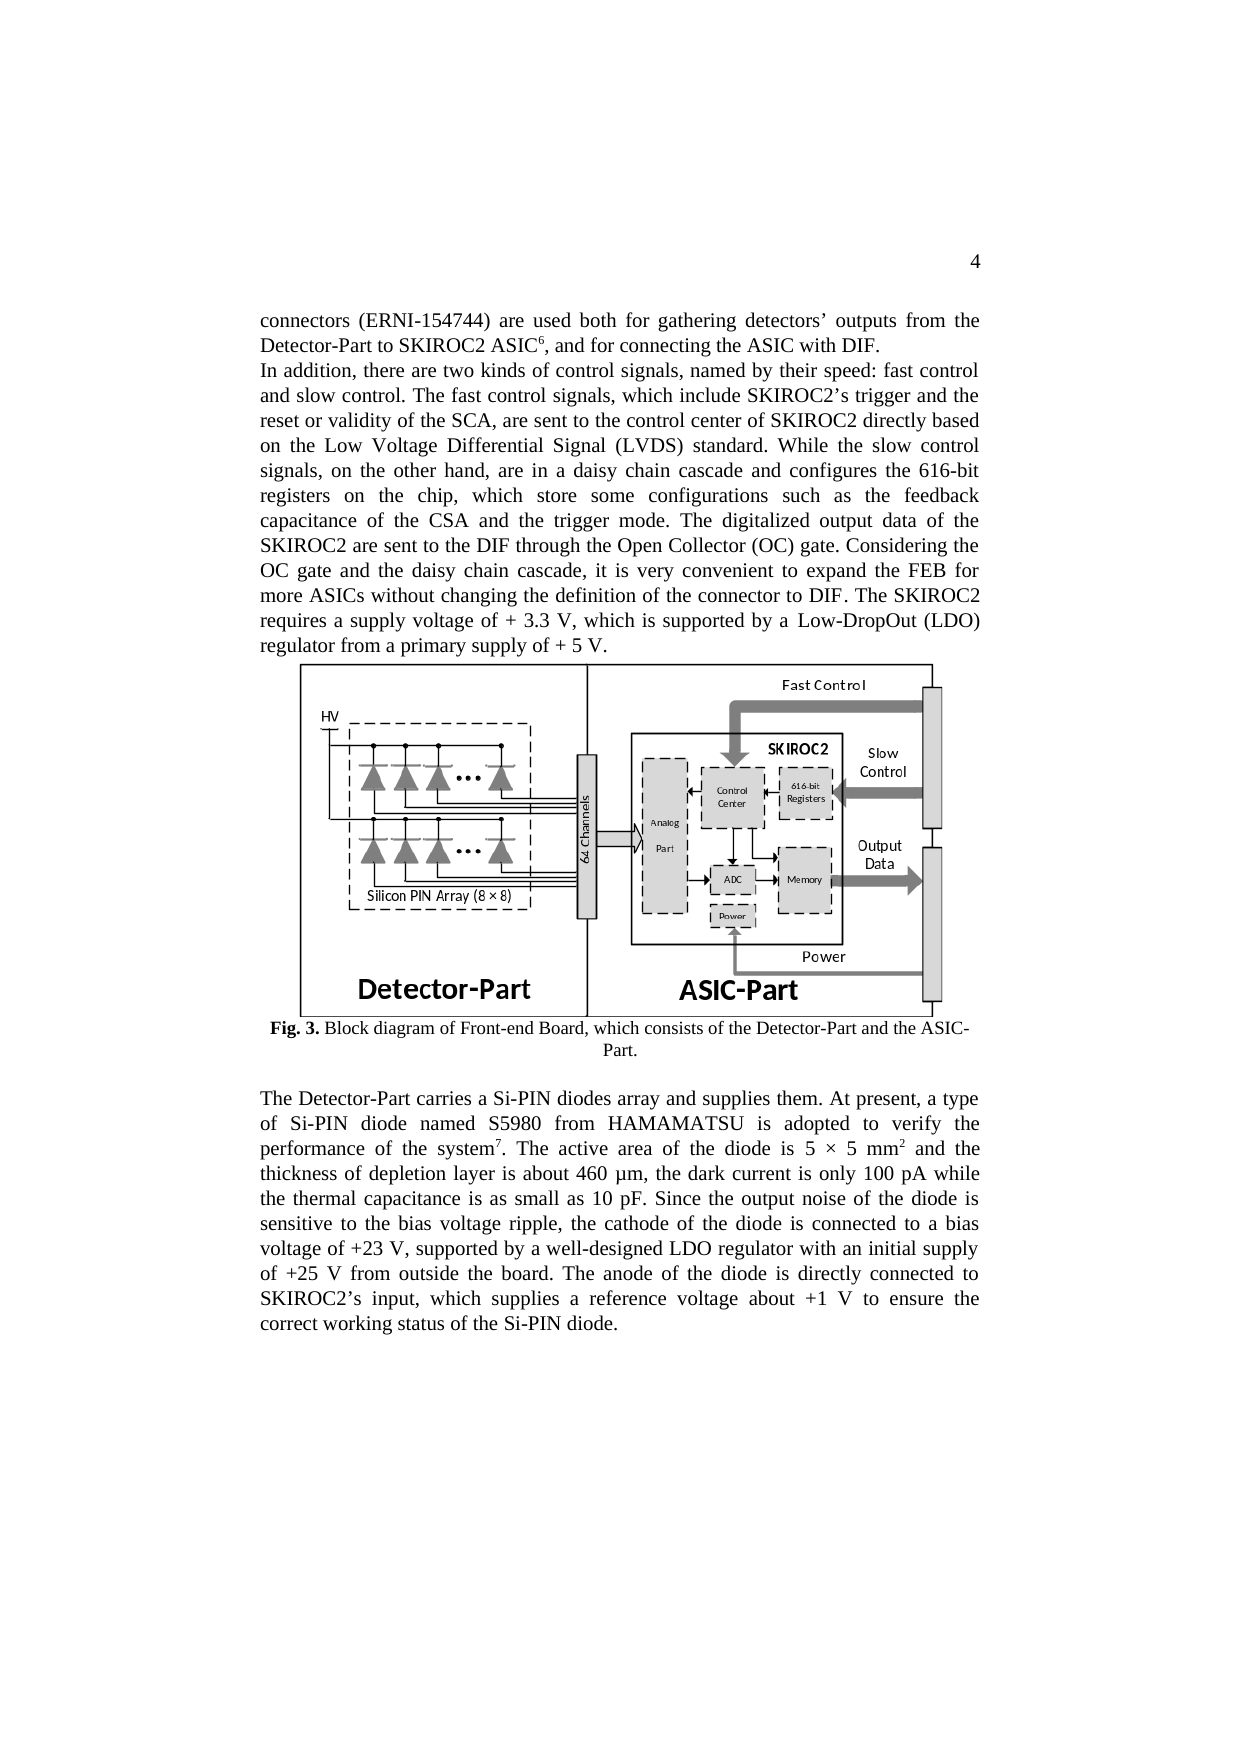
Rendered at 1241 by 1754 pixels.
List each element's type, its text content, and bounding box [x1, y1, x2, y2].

text The Detector-Part carries a Si-PIN diodes array and supplies them. At present, a type of Si-PIN diode named S5980 from HAMAMATSU is adopted to verify the performance of the system7. The active area of the diode is 5 × 5 mm2 and the thickness of depletion layer is about 460 µm, the dark current is only 100 pA while the thermal capacitance is as small as 10 pF. Since the output noise of the diode is sensitive to the bias voltage ripple, the cathode of the diode is connected to a bias voltage of +23 V, supported by a well-designed LDO regulator with an initial supply of +25 V from outside the board. The anode of the diode is directly connected to SKIROC2’s input, which supplies a reference voltage about +1 V to ensure the correct working status of the Si-PIN diode. [260, 1085, 980, 1335]
text Fig. 3. Block diagram of Front-end Board, which consists of the Detector-Part and the ASIC-Part. [260, 1017, 980, 1060]
text In addition, there are two kinds of control signals, named by their speed: fast control and slow control. The fast control signals, which include SKIROC2’s trigger and the reset or validity of the SCA, are sent to the control center of SKIROC2 directly based on the Low Voltage Differential Signal (LVDS) standard. While the slow control signals, on the other hand, are in a daisy chain cascade and configures the 616-bit registers on the chip, which store some configurations such as the feedback capacitance of the CSA and the trigger mode. The digitalized output data of the SKIROC2 are sent to the DIF through the Open Collector (OC) gate. Considering the OC gate and the daisy chain cascade, it is very convenient to expand the FEB for more ASICs without changing the definition of the connector to DIF. The SKIROC2 requires a supply voltage of + 3.3 V, which is supported by a Low-DropOut (LDO) regulator from a primary supply of + 5 V. [260, 357, 980, 657]
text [260, 307, 980, 357]
